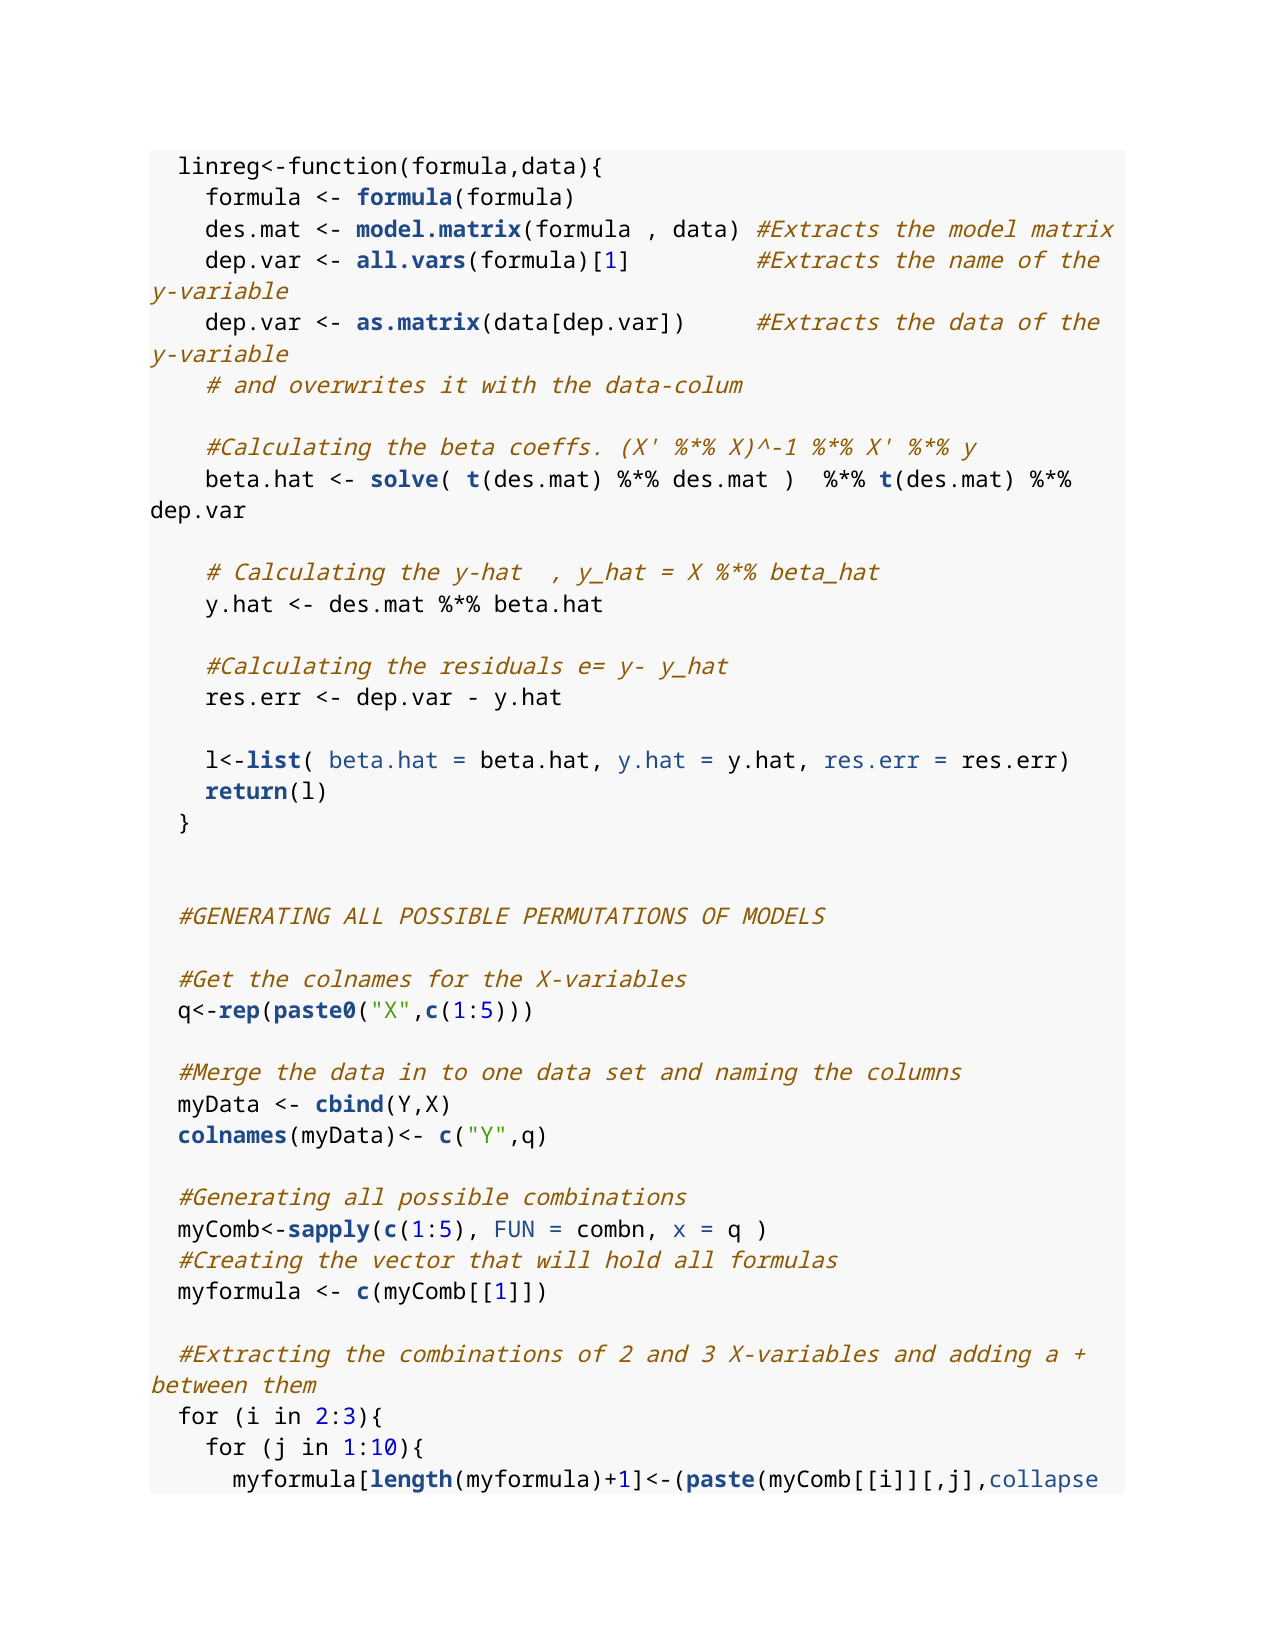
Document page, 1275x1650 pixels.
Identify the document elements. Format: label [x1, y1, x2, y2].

text [150, 150, 1125, 1494]
